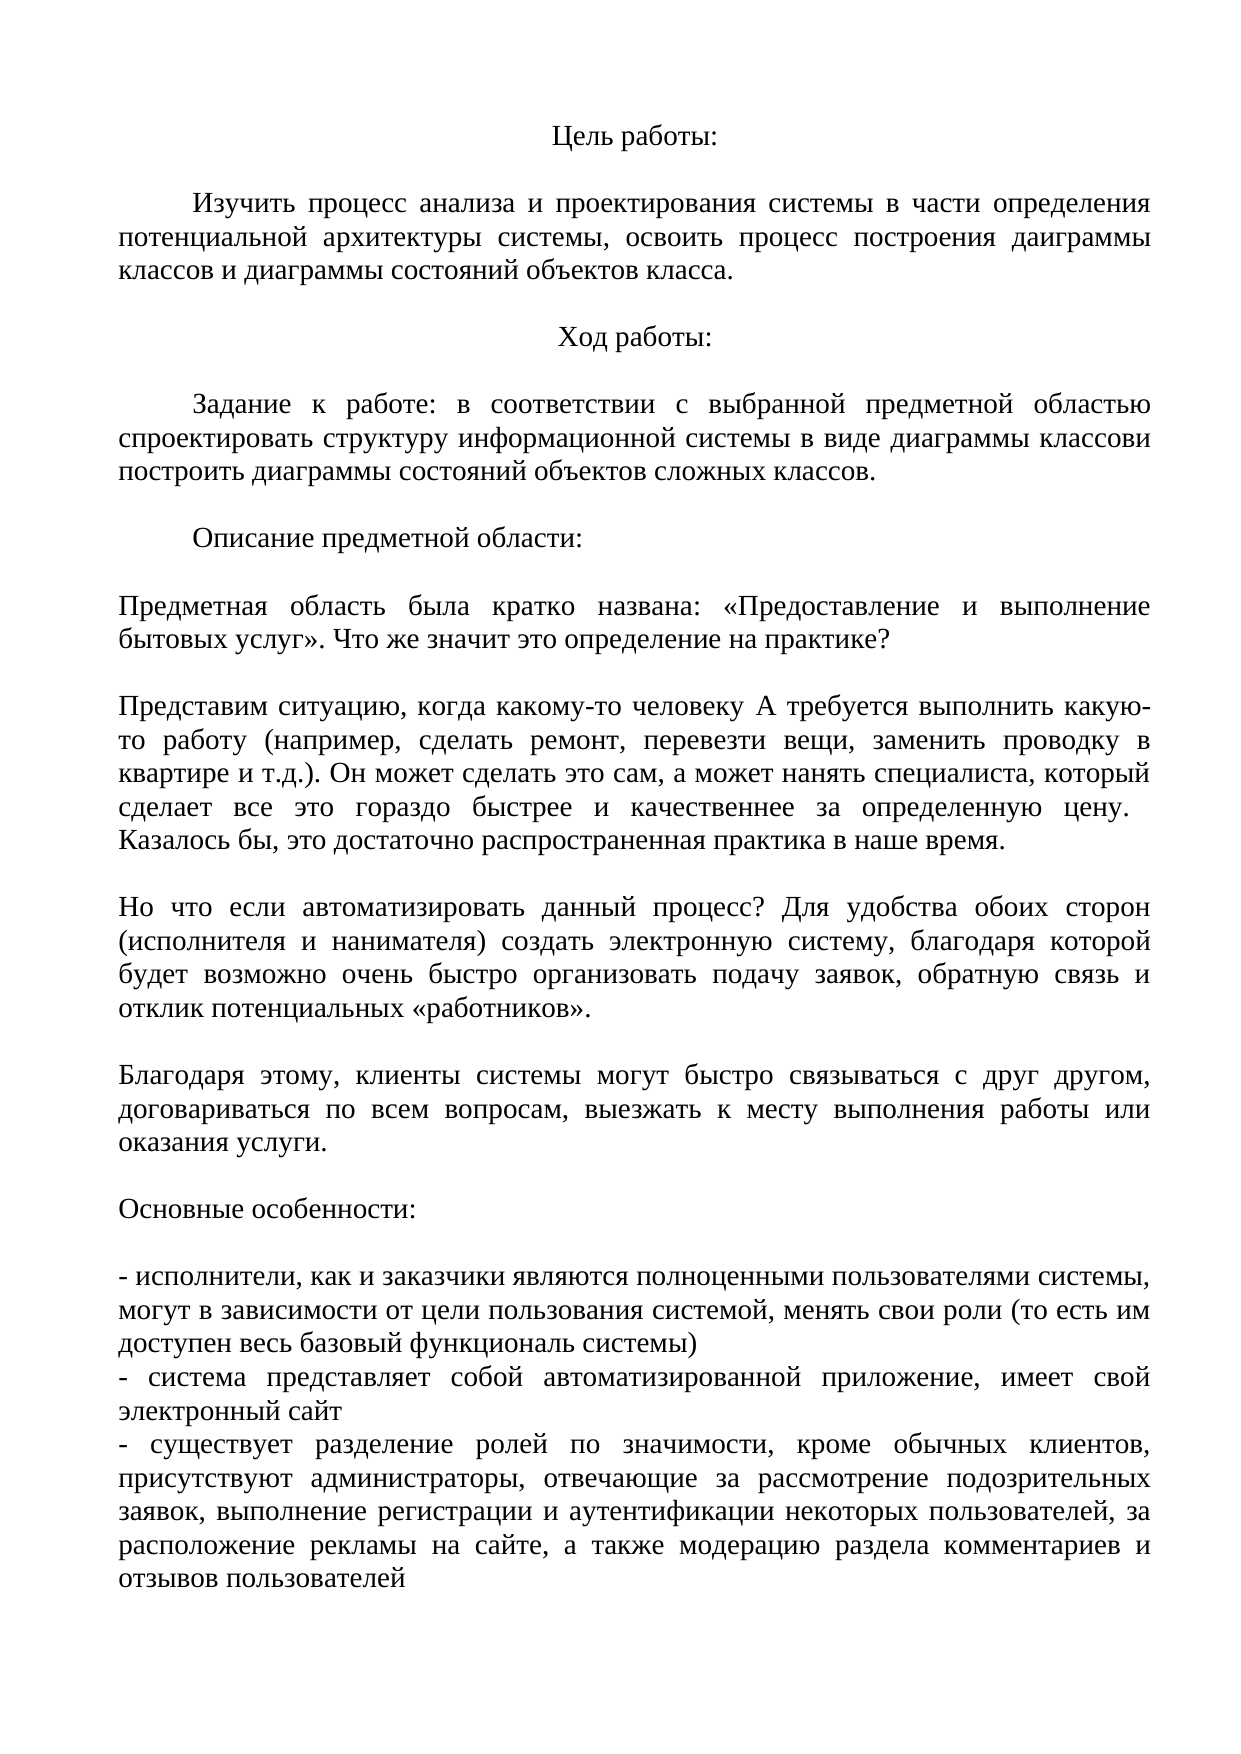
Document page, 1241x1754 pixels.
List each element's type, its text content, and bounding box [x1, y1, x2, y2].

text Благодаря этому, клиенты системы могут быстро связываться с друг другом, договариваться по всем вопросам, выезжать к месту выполнения работы или оказания услуги. [118, 1057, 1152, 1158]
text Предметная область была кратко названа: «Предоставление и выполнение бытовых услуг». Что же значит это определение на практике? [118, 588, 1152, 655]
text - система представляет собой автоматизированной приложение, имеет свой электронный сайт [118, 1359, 1152, 1426]
text - существует разделение ролей по значимости, кроме обычных клиентов, присутствуют администраторы, отвечающие за рассмотрение подозрительных заявок, выполнение регистрации и аутентификации некоторых пользователей, за расположение рекламы на сайте, а также модерацию раздела комментариев и отзывов пользователей [118, 1426, 1152, 1594]
text Цель работы: [118, 118, 1152, 152]
text Но что если автоматизировать данный процесс? Для удобства обоих сторон (исполнителя и нанимателя) создать электронную систему, благодаря которой будет возможно очень быстро организовать подачу заявок, обратную связь и отклик потенциальных «работников». [118, 889, 1152, 1024]
text Описание предметной области: [118, 521, 1152, 554]
text - исполнители, как и заказчики являются полноценными пользователями системы, могут в зависимости от цели пользования системой, менять свои роли (то есть им доступен весь базовый функциональ системы) [118, 1258, 1152, 1359]
text Основные особенности: [118, 1191, 1152, 1225]
text Задание к работе: в соответствии с выбранной предметной областью спроектировать структуру информационной системы в виде диаграммы классови построить диаграммы состояний объектов сложных классов. [118, 386, 1152, 487]
text Представим ситуацию, когда какому-то человеку A требуется выполнить какую-то работу (например, сделать ремонт, перевезти вещи, заменить проводку в квартире и т.д.). Он может сделать это сам, а может нанять специалиста, который сделает все это гораздо быстрее и качественнее за определенную цену. Казалось бы, это достаточно распространенная практика в наше время. [118, 688, 1152, 856]
text Изучить процесс анализа и проектирования системы в части определения потенциальной архитектуры системы, освоить процесс построения даиграммы классов и диаграммы состояний объектов класса. [118, 185, 1152, 286]
text Ход работы: [118, 319, 1152, 353]
